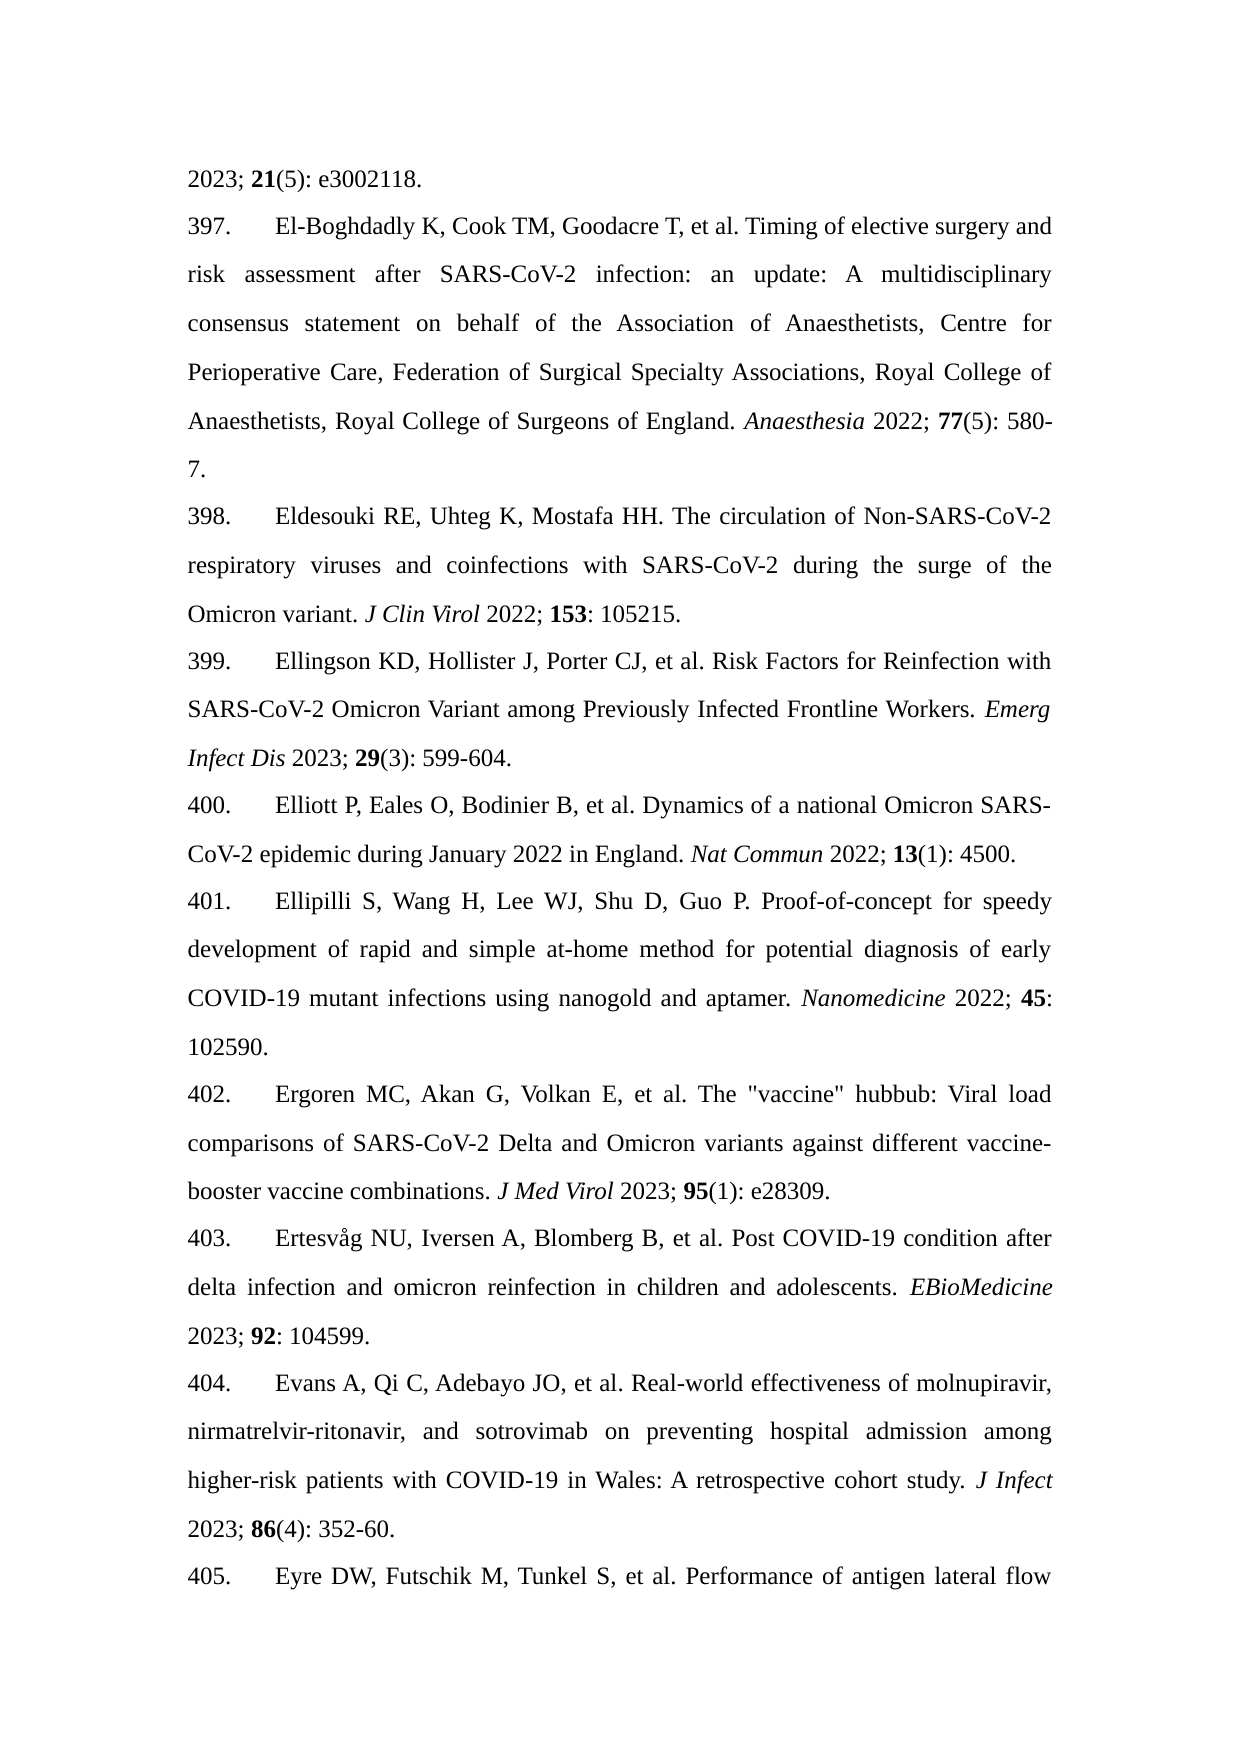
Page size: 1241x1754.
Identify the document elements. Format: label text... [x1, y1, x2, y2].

text 400. Elliott P, Eales O, Bodinier B, et al. Dynamics of a national Omicron SARS-CoV-2 epidemic during January 2022 in England. Nat Commun 2022; 13(1): 4500. [187, 788, 1053, 869]
text 401. Ellipilli S, Wang H, Lee WJ, Shu D, Guo P. Proof-of-concept for speedy development of rapid and simple at-home method for potential diagnosis of early COVID-19 mutant infections using nanogold and aptamer. Nanomedicine 2022; 45: 102590. [187, 884, 1053, 1063]
text 404. Evans A, Qi C, Adebayo JO, et al. Real-world effectiveness of molnupiravir, nirmatrelvir-ritonavir, and sotrovimab on preventing hospital admission among higher-risk patients with COVID-19 in Wales: A retrospective cohort study. J Infect 2023; 86(4): 352-60. [187, 1366, 1053, 1544]
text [187, 1559, 1053, 1591]
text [187, 162, 1053, 194]
text 398. Eldesouki RE, Uhteg K, Mostafa HH. The circulation of Non-SARS-CoV-2 respiratory viruses and coinfections with SARS-CoV-2 during the surge of the Omicron variant. J Clin Virol 2022; 153: 105215. [187, 499, 1053, 629]
text 402. Ergoren MC, Akan G, Volkan E, et al. The "vaccine" hubbub: Viral load comparisons of SARS-CoV-2 Delta and Omicron variants against different vaccine-booster vaccine combinations. J Med Virol 2023; 95(1): e28309. [187, 1077, 1053, 1207]
text 399. Ellingson KD, Hollister J, Porter CJ, et al. Risk Factors for Reinfection with SARS-CoV-2 Omicron Variant among Previously Infected Frontline Workers. Emerg Infect Dis 2023; 29(3): 599-604. [187, 644, 1053, 774]
text 403. Ertesvåg NU, Iversen A, Blomberg B, et al. Post COVID-19 condition after delta infection and omicron reinfection in children and adolescents. EBioMedicine 2023; 92: 104599. [187, 1221, 1053, 1351]
text 397. El-Boghdadly K, Cook TM, Goodacre T, et al. Timing of elective surgery and risk assessment after SARS-CoV-2 infection: an update: A multidisciplinary consensus statement on behalf of the Association of Anaesthetists, Centre for Perioperative Care, Federation of Surgical Specialty Associations, Royal College of Anaesthetists, Royal College of Surgeons of England. Anaesthesia 2022; 77(5): 580-7. [187, 209, 1053, 485]
